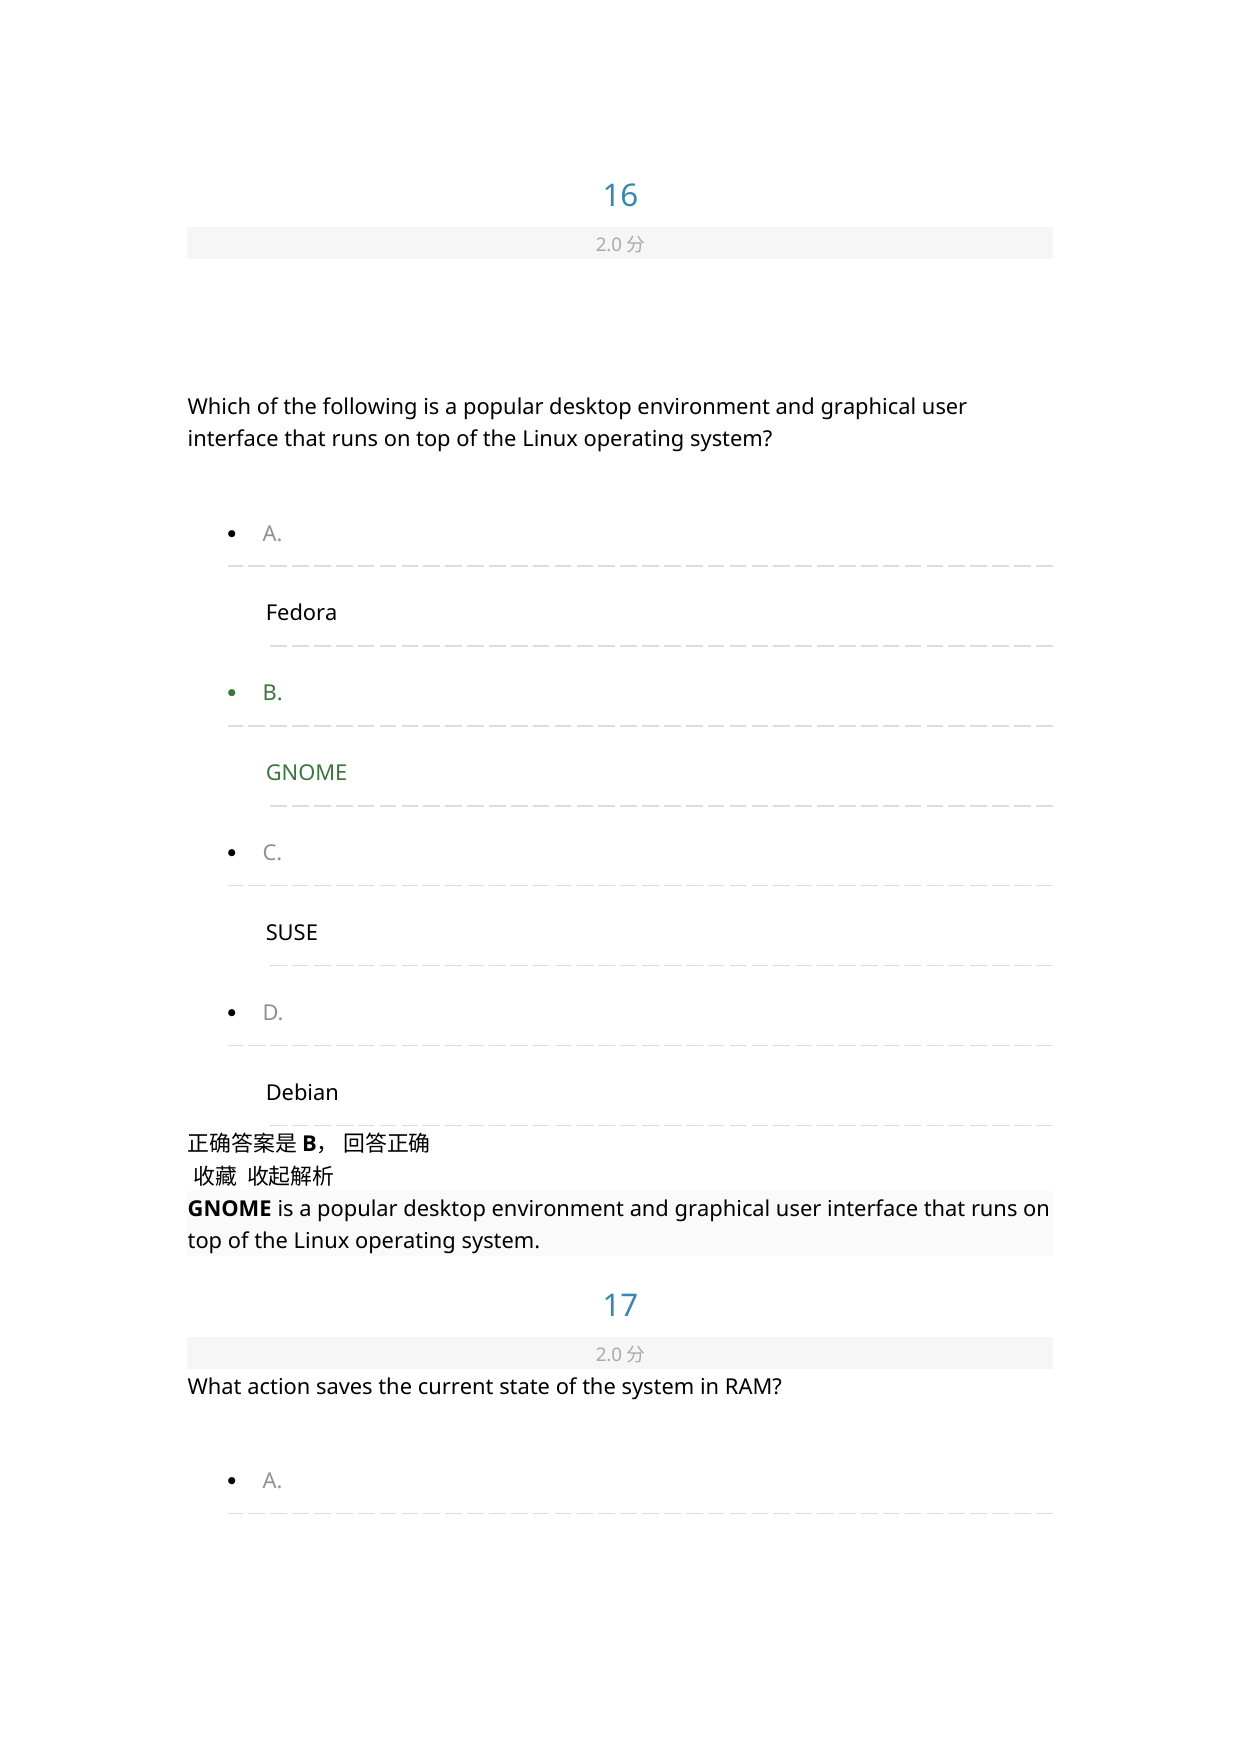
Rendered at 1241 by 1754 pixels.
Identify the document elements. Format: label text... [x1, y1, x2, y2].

text 收藏 收起解析 [187, 1159, 1053, 1191]
text 2.0分 [187, 227, 1053, 259]
text SUSE [266, 916, 1053, 966]
list D. [228, 996, 1053, 1046]
text 2.0分 [187, 1337, 1053, 1369]
text Debian [266, 1075, 1053, 1126]
text 正确答案是 B， 回答正确 [187, 1126, 1053, 1159]
text GNOME is a popular desktop environment and graphical user interface that runs on top of the Linux operating system. [187, 1191, 1053, 1256]
text What action saves the current state of the system in RAM? [187, 1369, 1053, 1402]
text Fedora [266, 596, 1053, 647]
list C. [228, 836, 1053, 886]
list A. [228, 1463, 1053, 1514]
list A. [228, 516, 1053, 567]
list B. [228, 676, 1053, 727]
text 17 [187, 1272, 1053, 1337]
text 16 [187, 162, 1053, 227]
text GNOME [266, 756, 1053, 807]
text Which of the following is a popular desktop environment and graphical user interface that runs on top of the Linux operating system? [187, 389, 1053, 454]
